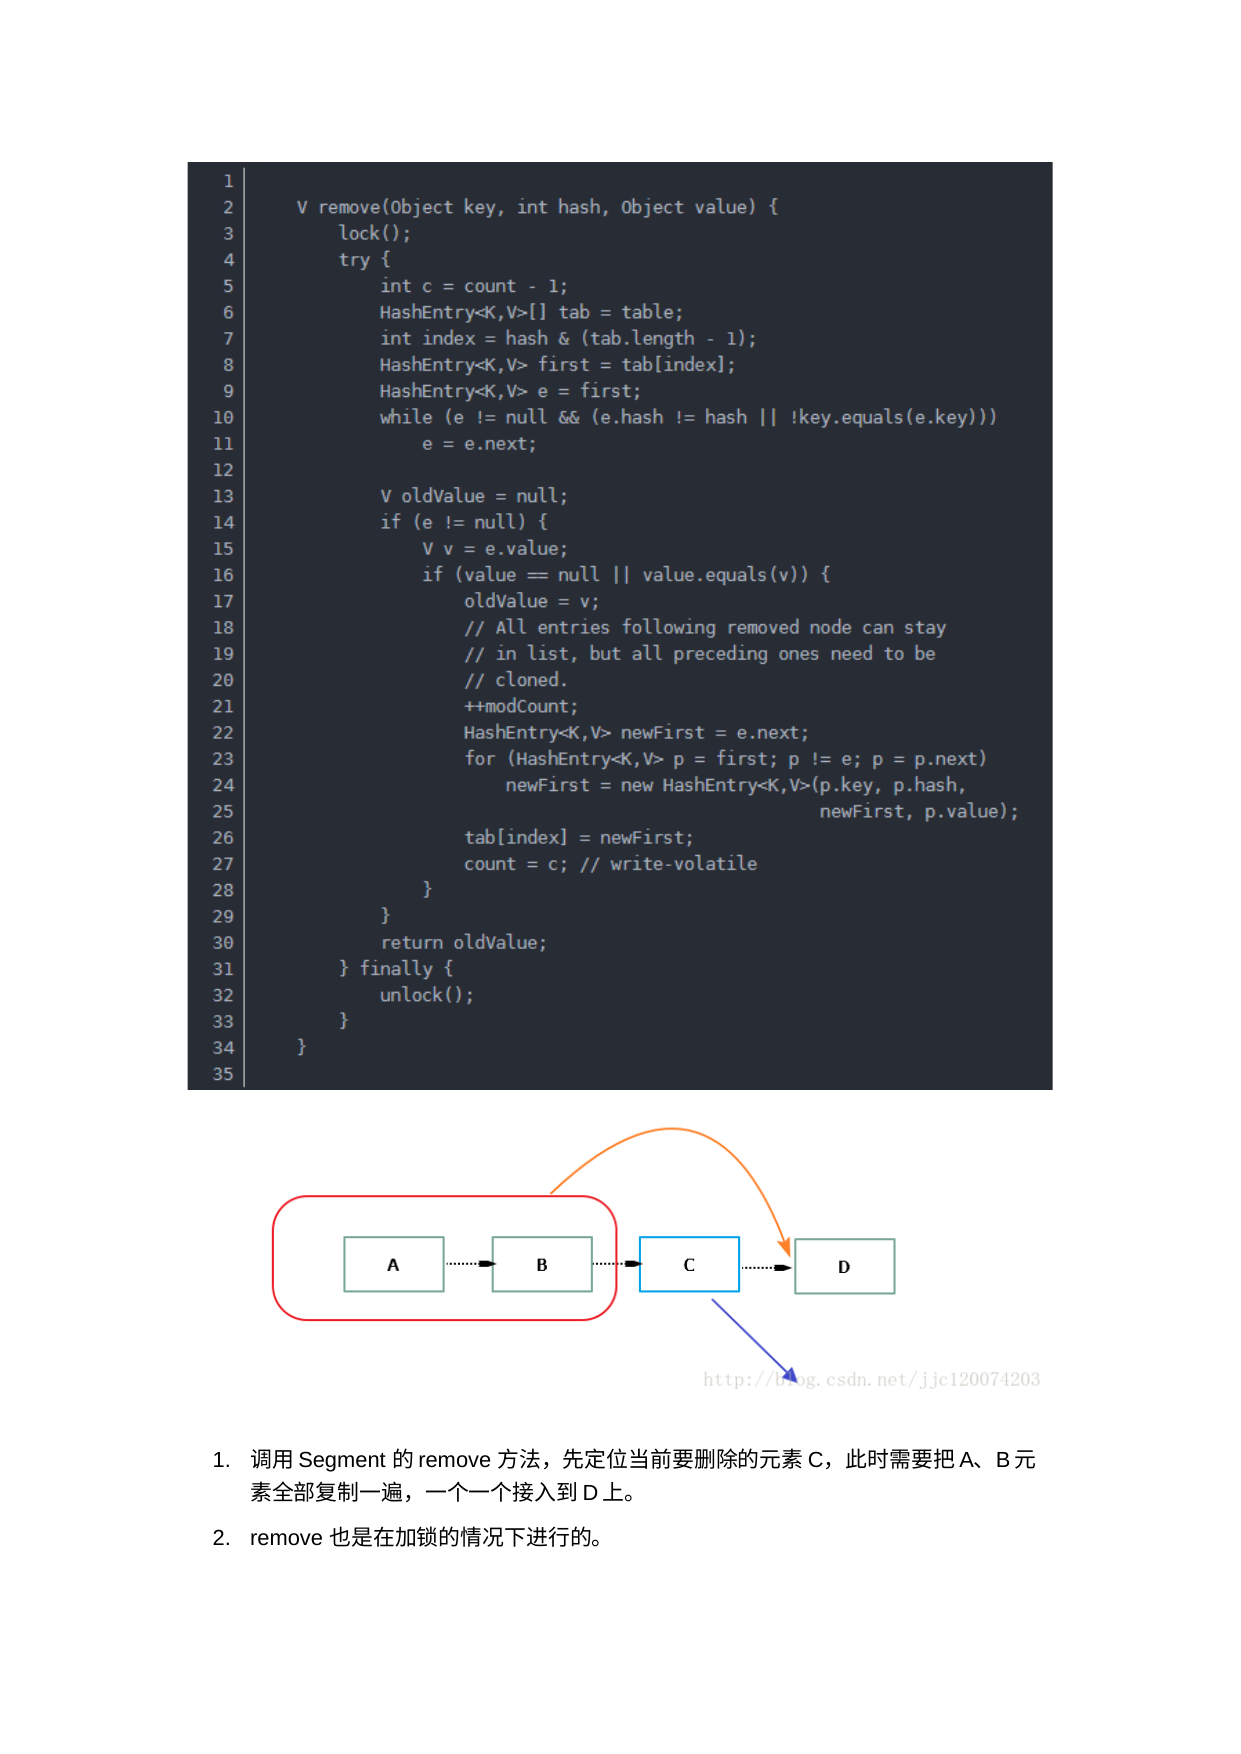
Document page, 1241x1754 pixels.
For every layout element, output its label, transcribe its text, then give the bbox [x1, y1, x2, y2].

picture [187, 162, 1053, 1090]
list remove 也是在加锁的情况下进行的。 [212, 1519, 1053, 1552]
list 调用Segment 的remove 方法，先定位当前要删除的元素C，此时需要把A、B元素全部复制一遍，一个一个接入到D上。 [212, 1442, 1053, 1507]
picture [187, 1104, 1053, 1400]
